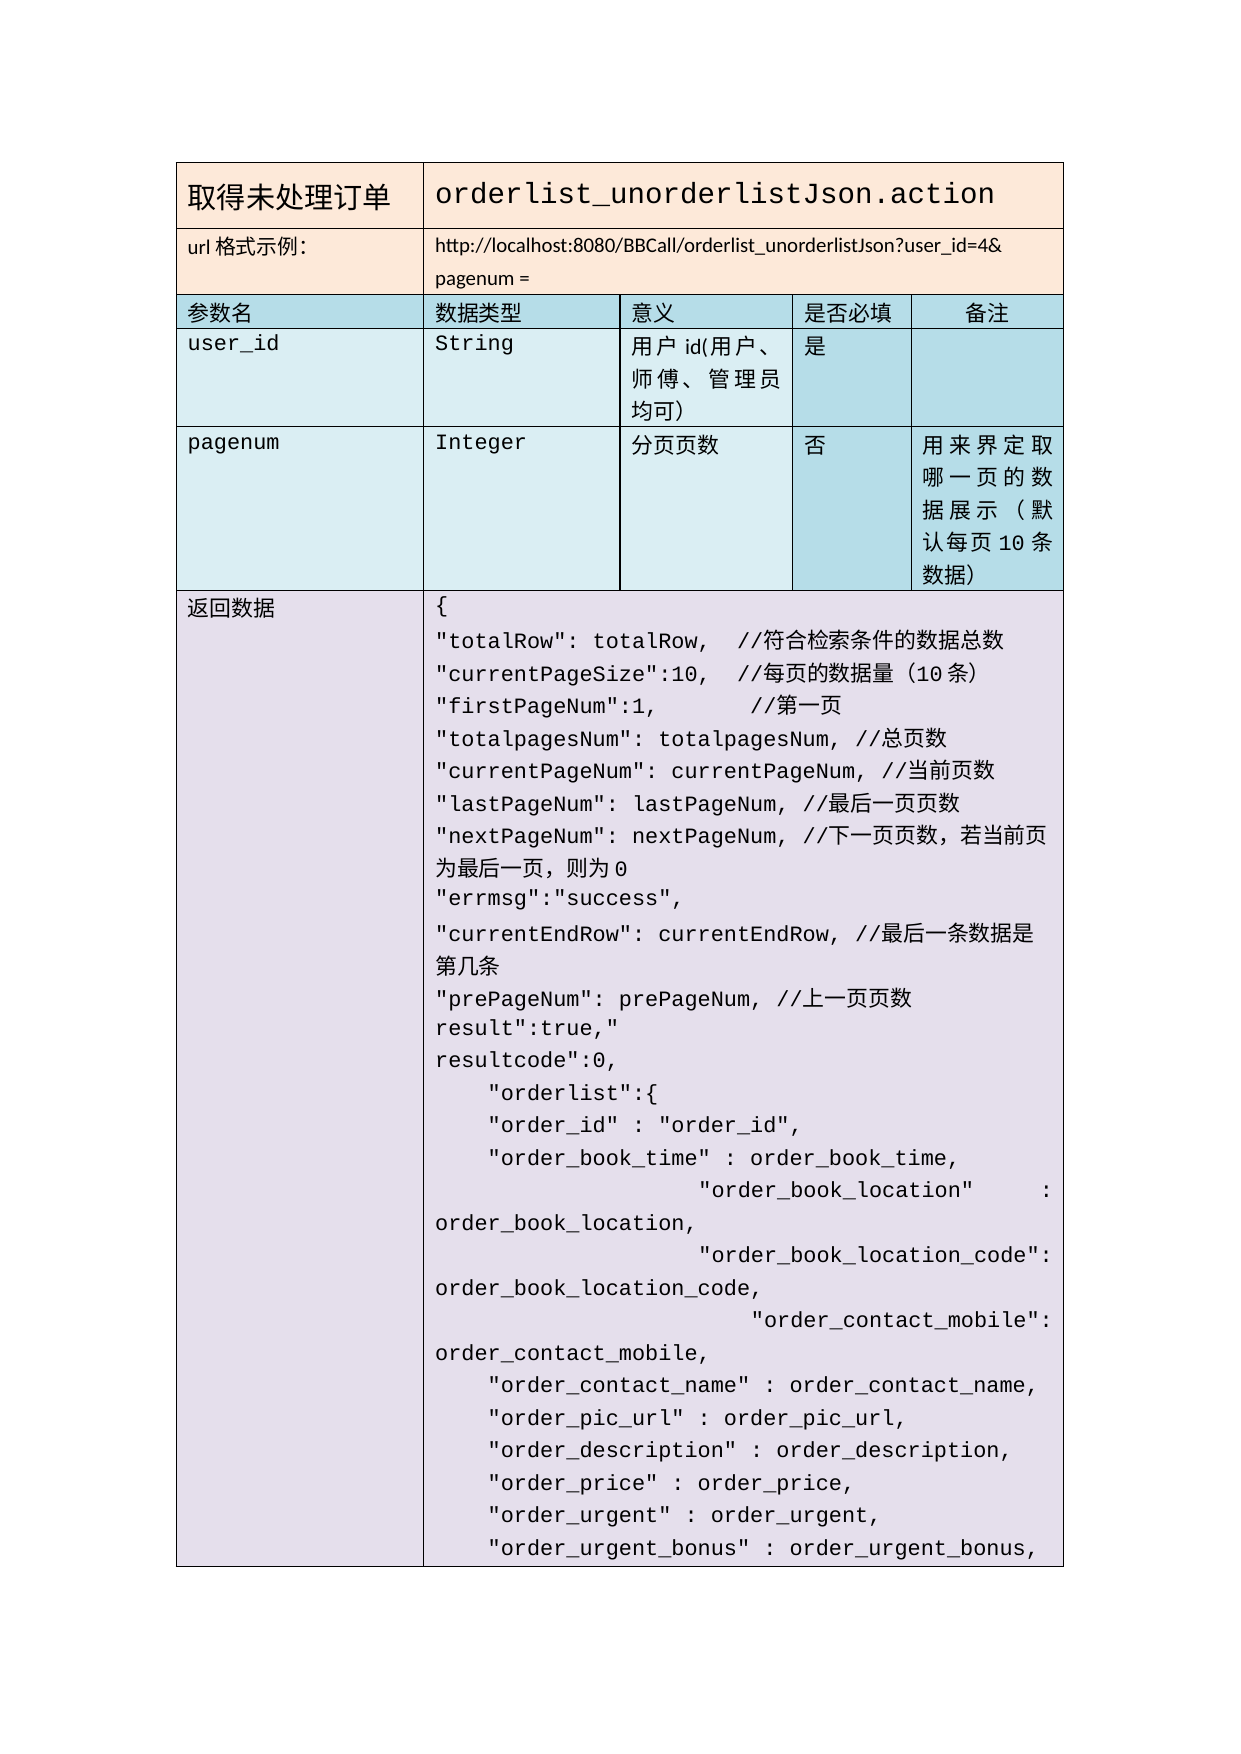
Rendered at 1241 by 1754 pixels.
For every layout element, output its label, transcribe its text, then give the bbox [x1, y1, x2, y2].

table_cell 取得未处理订单 [177, 163, 423, 228]
table_cell url格式示例： [177, 229, 423, 294]
table_cell Integer [424, 427, 619, 590]
table_cell 分页页数 [621, 427, 792, 590]
table_cell 参数名 [177, 295, 423, 328]
table_cell 用户id(用户、师傅、管理员均可） [621, 329, 792, 426]
table_cell 否 [793, 427, 911, 590]
table_cell pagenum [177, 427, 423, 590]
table_cell String [424, 329, 619, 426]
table_cell 返回数据 [177, 591, 423, 1566]
table_cell orderlist_unorderlistJson.action [424, 163, 1063, 228]
table_cell [912, 329, 1063, 426]
table_cell 备注 [912, 295, 1063, 328]
table_cell http://localhost:8080/BBCall/orderlist_unorderlistJson?user_id=4& pagenum = [424, 229, 1063, 294]
table_cell 是 [793, 329, 911, 426]
table_cell user_id [177, 329, 423, 426]
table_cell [424, 591, 1063, 1566]
table_cell 数据类型 [424, 295, 619, 328]
table_cell 用来界定取哪一页的数据展示（默认每页10条数据） [912, 427, 1063, 590]
table_cell 意义 [621, 295, 792, 328]
table_cell 是否必填 [793, 295, 911, 328]
